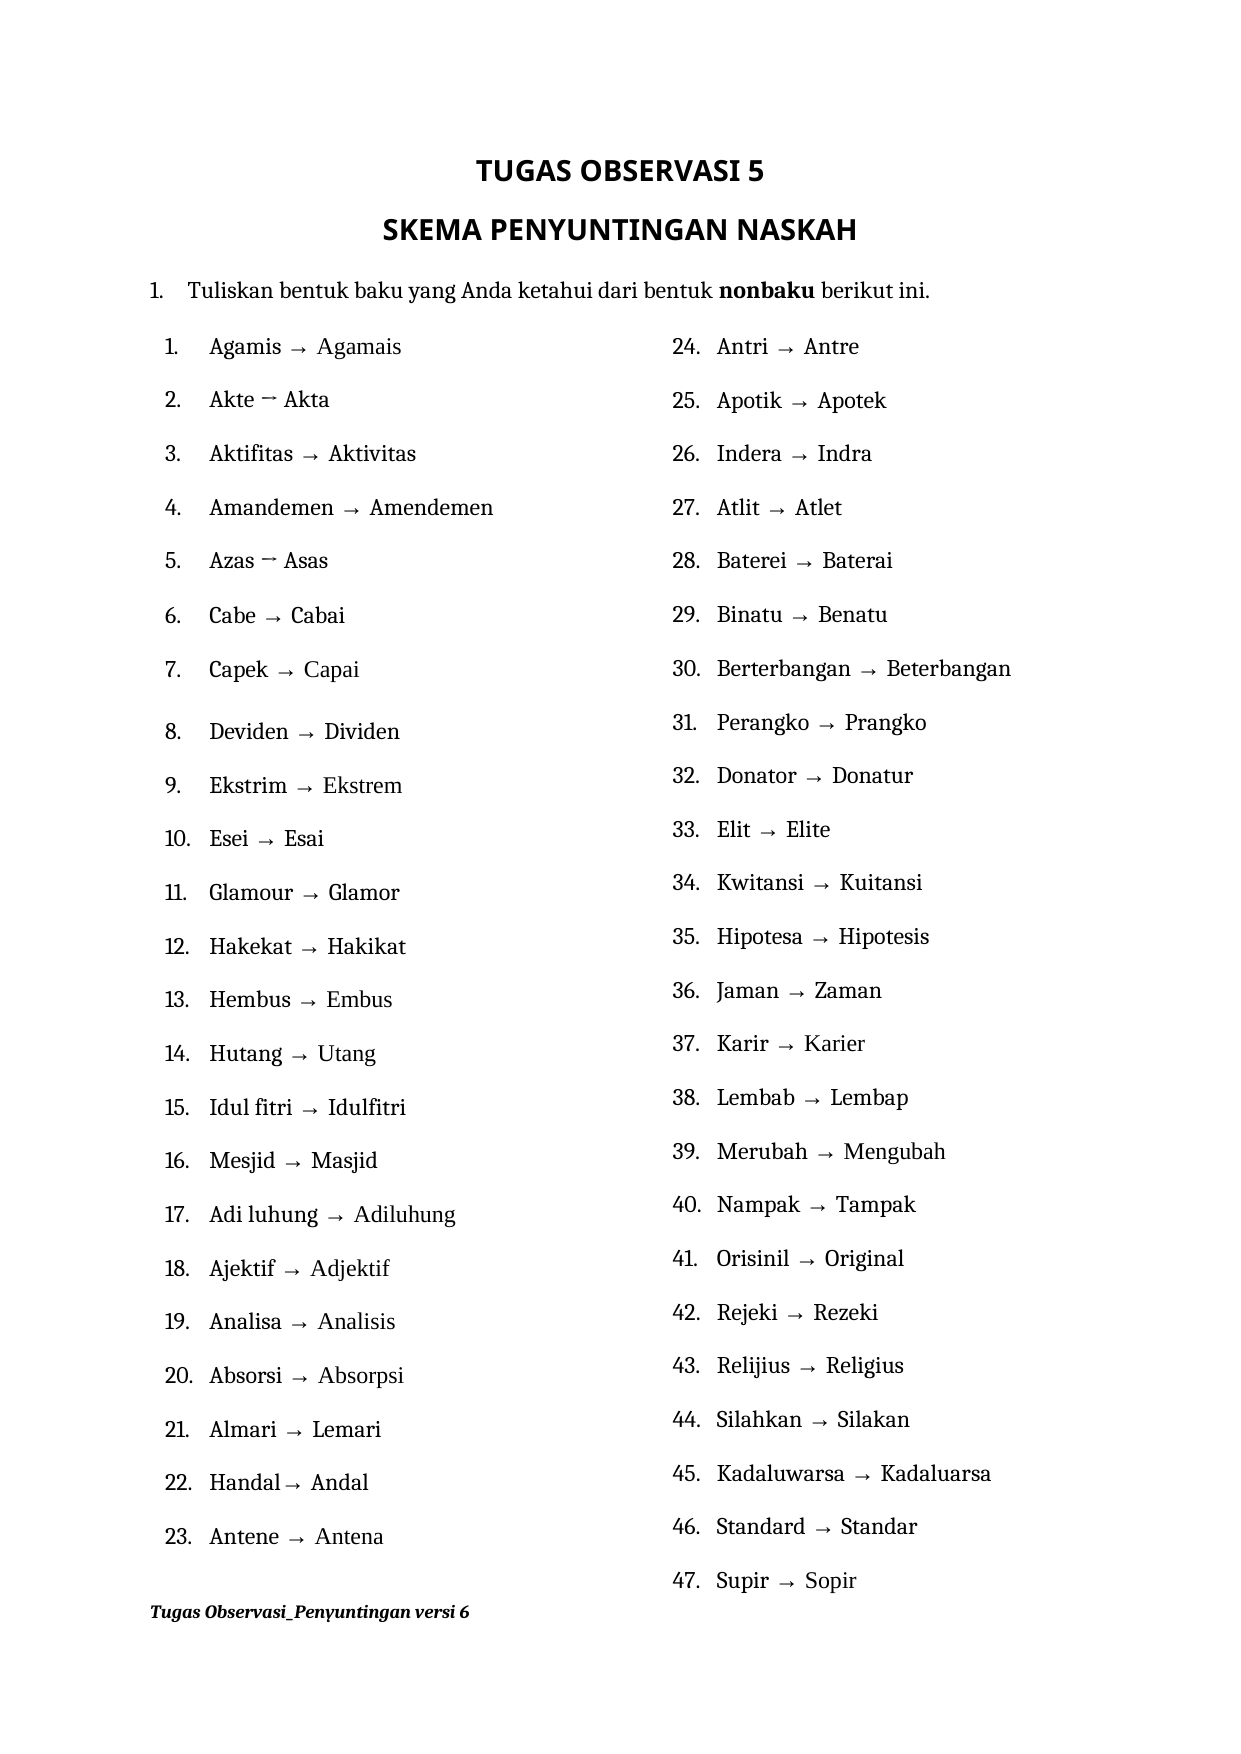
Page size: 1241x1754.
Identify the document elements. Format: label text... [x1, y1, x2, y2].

list Mesjid → Masjid [165, 1146, 563, 1175]
list Donator → Donatur [672, 761, 1090, 789]
list Idul fitri → Idulfitri [165, 1093, 563, 1121]
list Esei → Esai [165, 824, 563, 853]
list Jaman → Zaman [672, 976, 1090, 1004]
list Baterei → Baterai [672, 547, 1090, 575]
list Adi luhung → Adiluhung [165, 1200, 563, 1228]
list Nampak → Tampak [672, 1190, 1090, 1219]
list Absorsi → Absorpsi [165, 1361, 563, 1389]
list Orisinil → Original [672, 1244, 1090, 1272]
list Amandemen → Amendemen [165, 493, 563, 522]
list Relijius → Religius [672, 1351, 1090, 1380]
list Almari → Lemari [165, 1414, 563, 1443]
text SKEMA PENYUNTINGAN NASKAH [150, 209, 1090, 249]
list Akte → Akta [165, 386, 563, 414]
list Karir → Karier [672, 1029, 1090, 1058]
list Atlit → Atlet [672, 493, 1090, 521]
list Lembab → Lembap [672, 1083, 1090, 1111]
list Antene → Antena [165, 1522, 563, 1550]
list Aktifitas → Aktivitas [165, 439, 563, 468]
list Standard → Standar [672, 1512, 1090, 1541]
list Tuliskan bentuk baku yang Anda ketahui dari bentuk nonbaku berikut ini. [150, 277, 1090, 304]
list Cabe → Cabai [165, 601, 563, 629]
list Deviden → Dividen [165, 717, 563, 746]
list Apotik → Apotek [672, 386, 1071, 414]
list Indera → Indra [672, 439, 1090, 468]
list Hakekat → Hakikat [165, 932, 563, 960]
list Analisa → Analisis [165, 1307, 563, 1336]
list Antri → Antre [672, 332, 1071, 360]
list Silahkan → Silakan [672, 1405, 1090, 1433]
list Capek → Capai [165, 655, 563, 683]
list Azas → Asas [165, 547, 563, 575]
list Ajektif → Adjektif [165, 1254, 563, 1282]
list Elit → Elite [672, 815, 1090, 843]
list Hipotesa → Hipotesis [672, 922, 1090, 951]
list Hutang → Utang [165, 1039, 563, 1067]
list Ekstrim → Ekstrem [165, 771, 563, 799]
list Perangko → Prangko [672, 707, 1090, 736]
list Rejeki → Rezeki [672, 1298, 1090, 1326]
list Binatu → Benatu [672, 600, 1090, 629]
list Kwitansi → Kuitansi [672, 868, 1090, 897]
list Hembus → Embus [165, 985, 563, 1014]
list Handal→ Andal [165, 1468, 563, 1497]
list Agamis → Agamais [165, 332, 563, 360]
list Supir → Sopir [672, 1566, 1090, 1594]
list Glamour → Glamor [165, 878, 563, 907]
list Kadaluwarsa → Kadaluarsa [672, 1458, 1090, 1487]
text TUGAS OBSERVASI 5 [150, 150, 1090, 190]
list Berterbangan → Beterbangan [672, 654, 1090, 682]
list Merubah → Mengubah [672, 1137, 1090, 1165]
